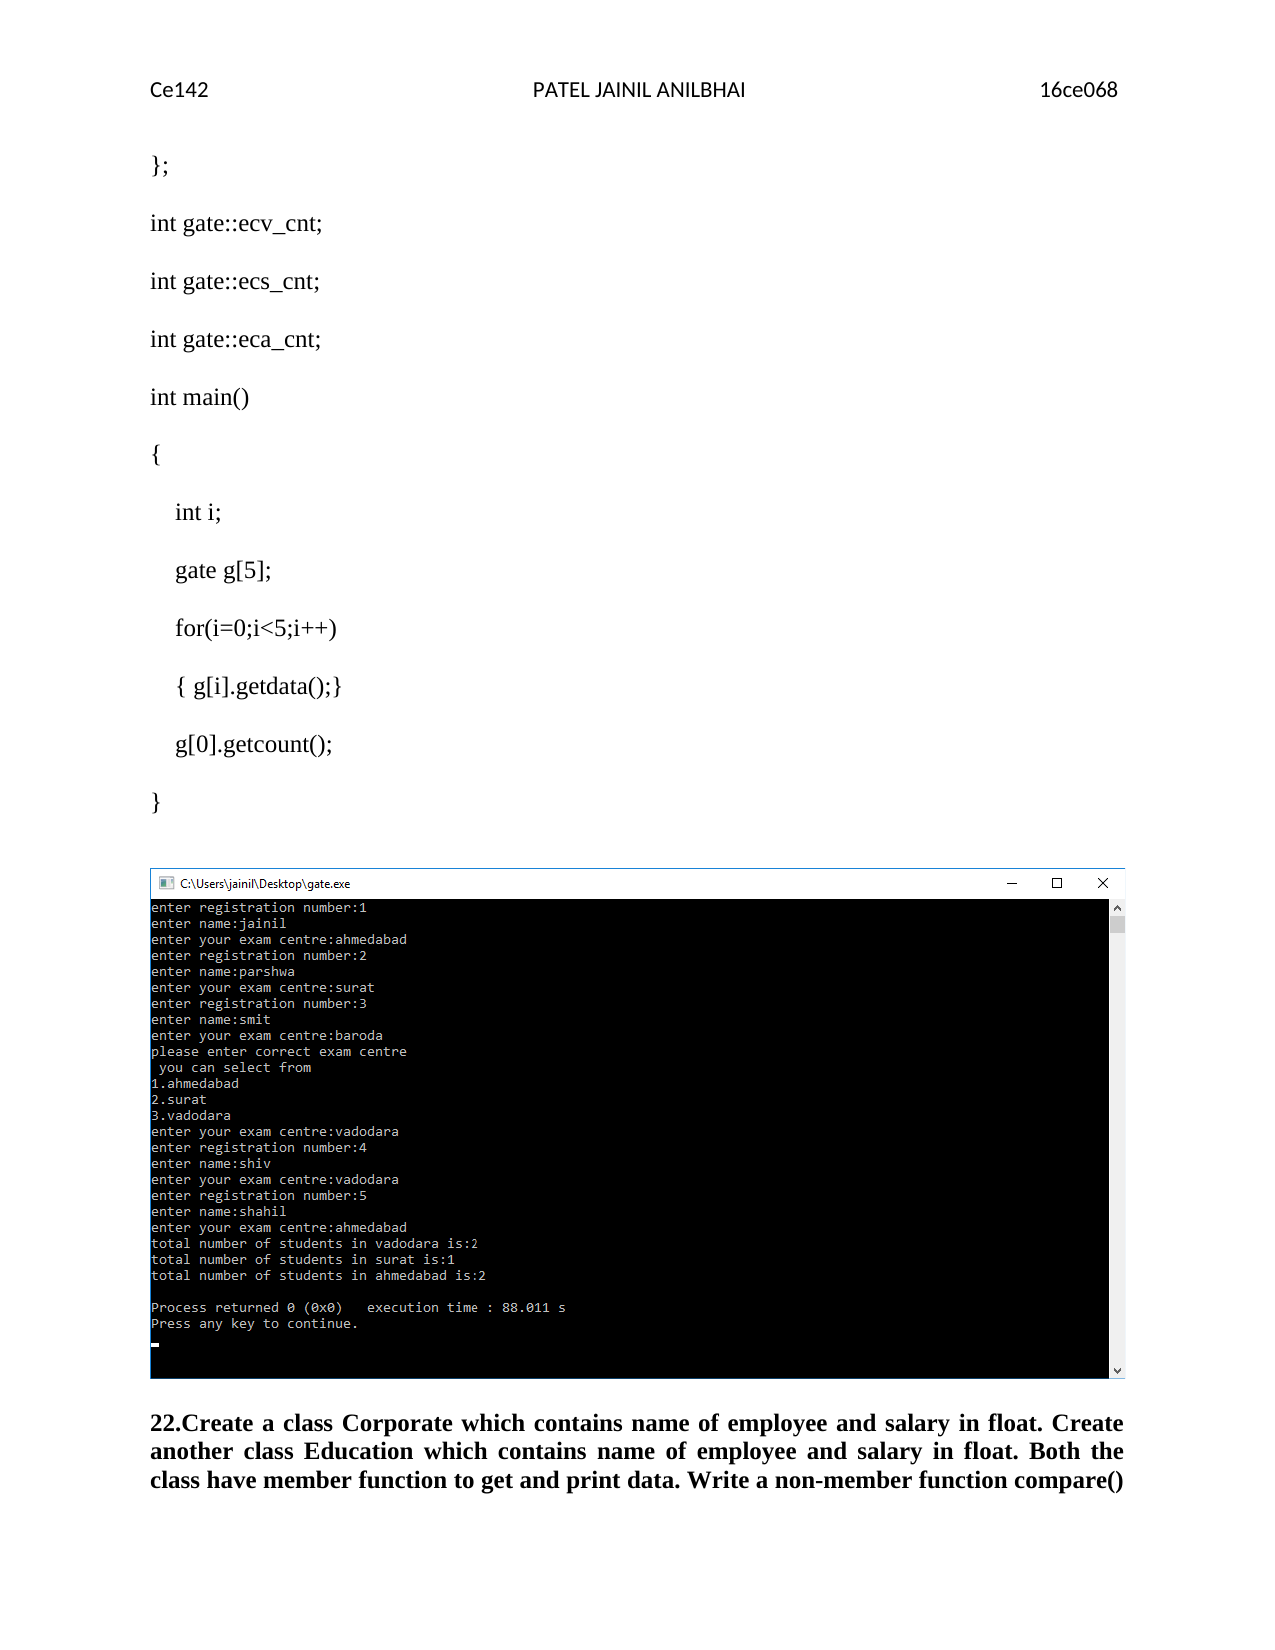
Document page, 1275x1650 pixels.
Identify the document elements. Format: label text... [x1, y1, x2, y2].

text int i; [150, 497, 1128, 526]
text } [150, 787, 1128, 816]
text int gate::ecv_cnt; [150, 208, 1128, 237]
text int gate::ecs_cnt; [150, 266, 1128, 294]
text for(i=0;i<5;i++) [150, 613, 1128, 642]
text gate g[5]; [150, 555, 1128, 584]
text g[0].getcount(); [150, 729, 1128, 758]
text { [150, 439, 1128, 468]
text int gate::eca_cnt; [150, 324, 1128, 352]
text }; [150, 150, 1128, 179]
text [150, 1408, 1125, 1494]
picture [150, 868, 1125, 1379]
text { g[i].getdata();} [150, 671, 1128, 700]
text int main() [150, 382, 1128, 410]
